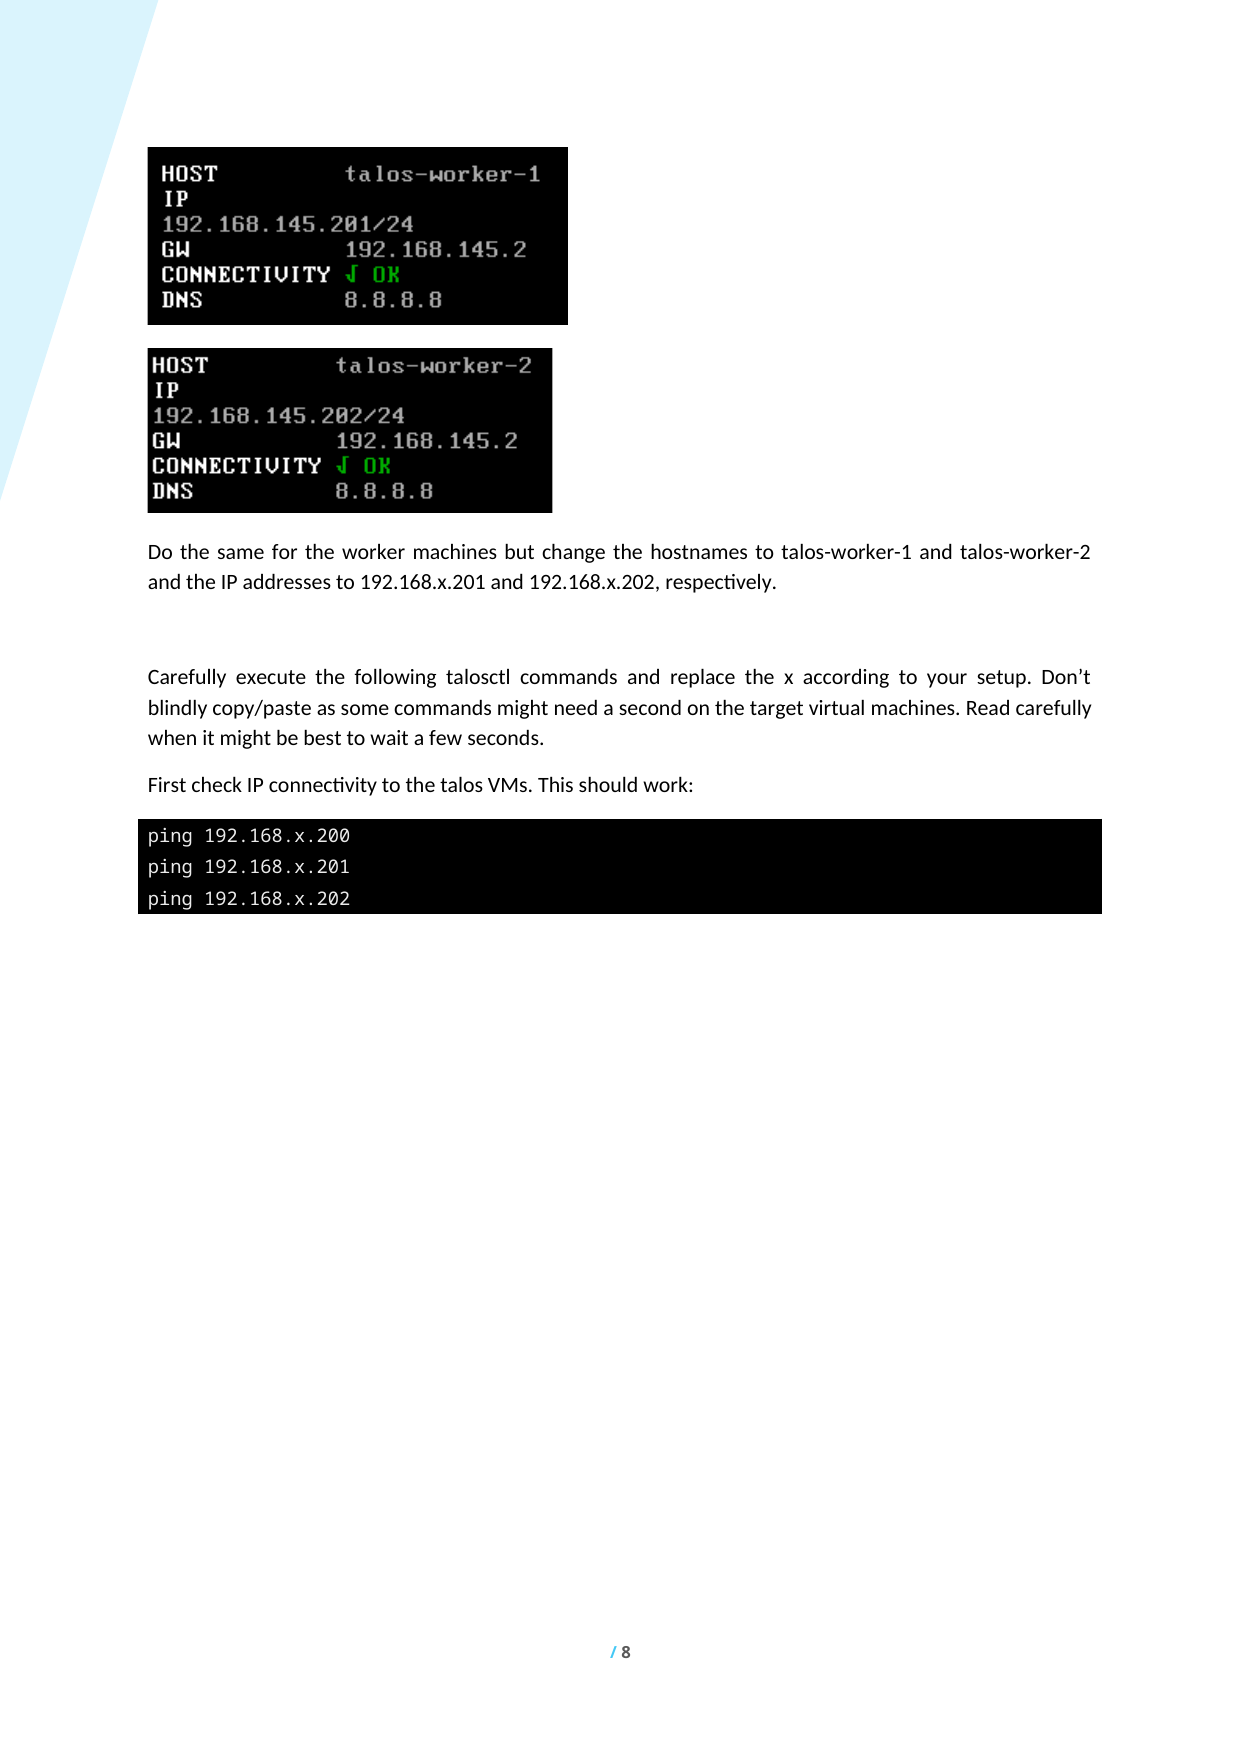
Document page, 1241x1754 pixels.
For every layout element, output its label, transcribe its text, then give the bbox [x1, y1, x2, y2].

picture [147, 147, 568, 325]
text First check IP connectivity to the talos VMs. This should work: [148, 772, 1093, 798]
text Do the same for the worker machines but change the hostnames to talos-worker-1 and talos-worker-2 and the IP addresses to 192.168.x.201 and 192.168.x.202, respectively. [148, 538, 1093, 595]
text ping 192.168.x.201 [139, 852, 1101, 881]
text ping 192.168.x.200 [139, 820, 1101, 849]
picture [147, 348, 553, 513]
text Carefully execute the following talosctl commands and replace the x according to your setup. Don’t blindly copy/paste as some commands might need a second on the target virtual machines. Read carefully when it might be best to wait a few seconds. [148, 663, 1093, 751]
text ping 192.168.x.202 [139, 884, 1101, 913]
